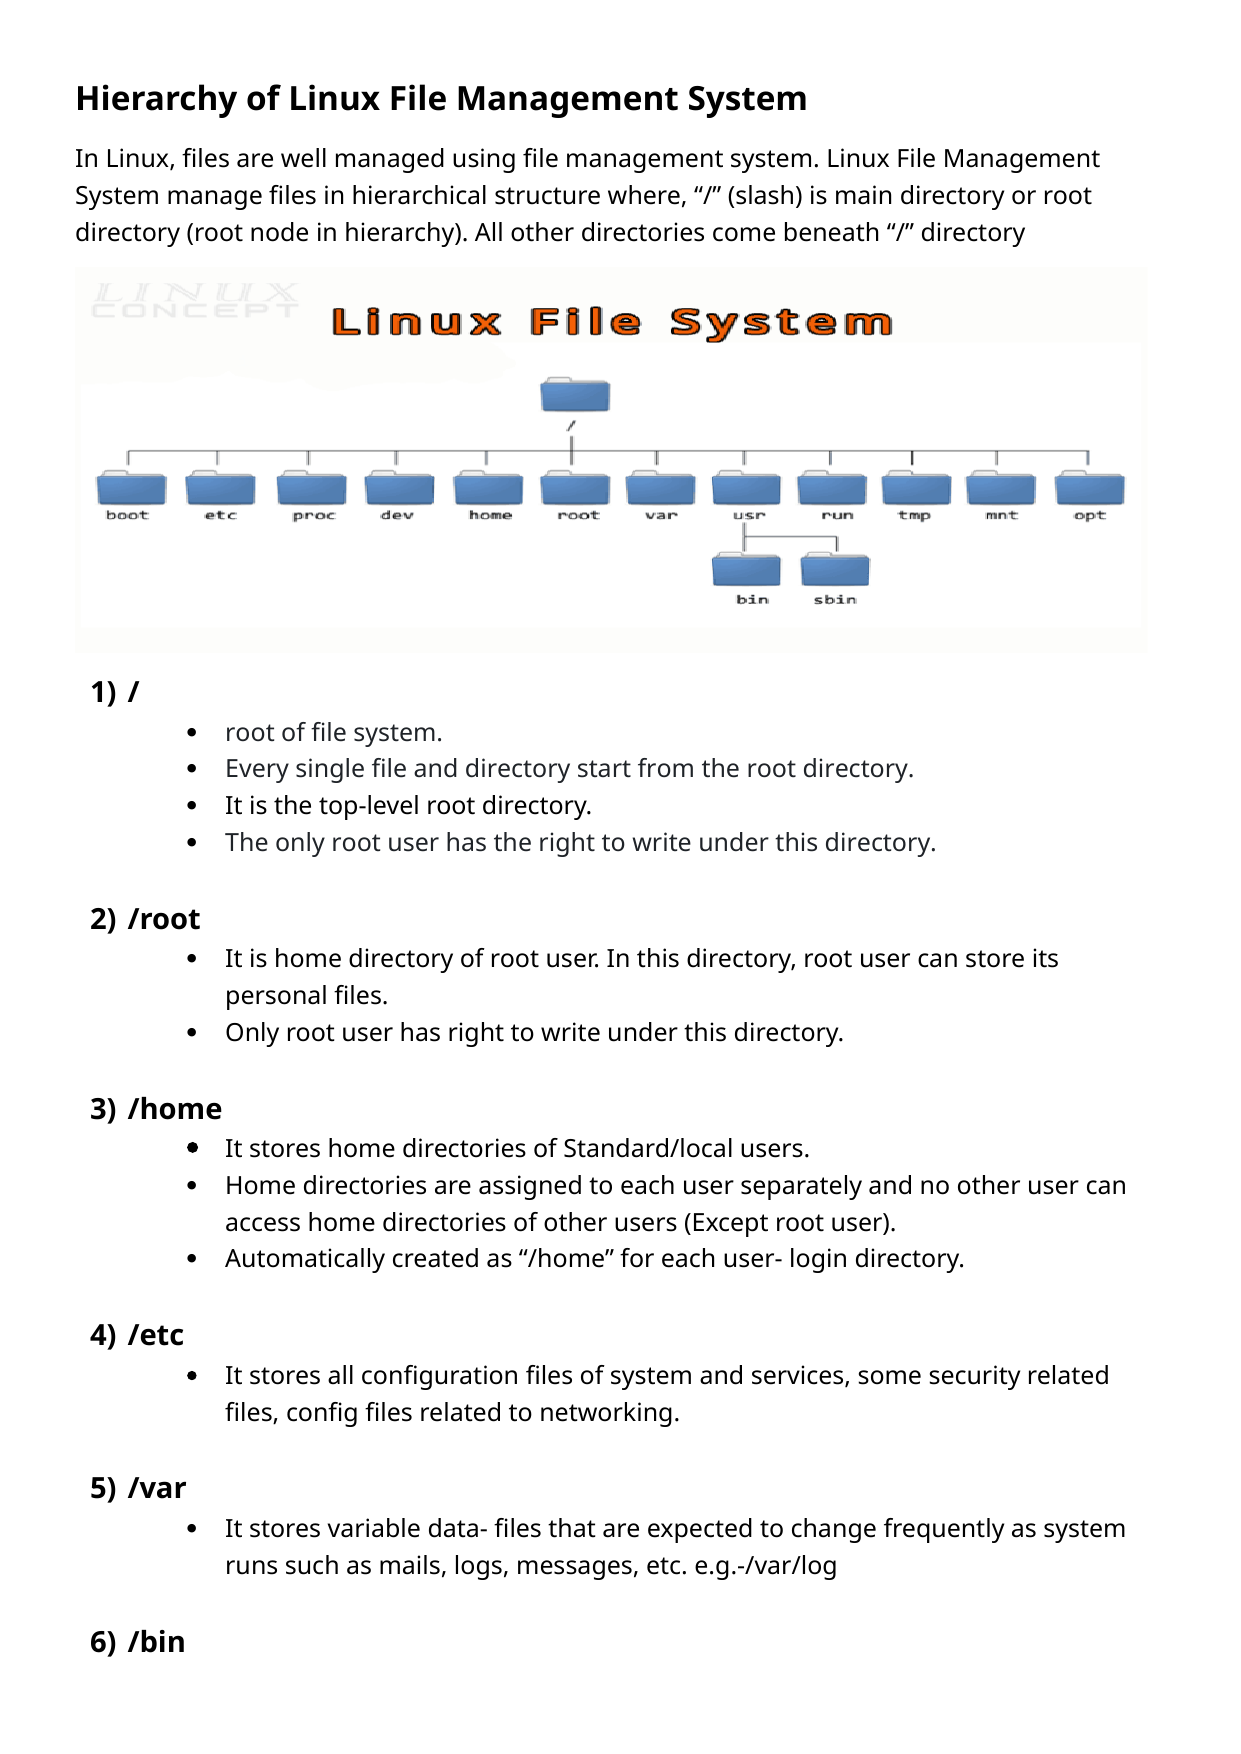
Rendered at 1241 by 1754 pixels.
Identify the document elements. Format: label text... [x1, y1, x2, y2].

picture [75, 267, 1148, 653]
list It is home directory of root user. In this directory, root user can store its personal files. [187, 941, 1165, 1012]
list /root [90, 898, 1165, 938]
list /bin [90, 1621, 1165, 1661]
list It stores variable data- files that are expected to change frequently as system runs such as mails, logs, messages, etc. e.g.-/var/log [187, 1511, 1165, 1581]
list The only root user has the right to write under this directory. [187, 824, 1165, 859]
list /etc [90, 1315, 1165, 1354]
list /var [90, 1468, 1165, 1507]
list /home [90, 1088, 1165, 1128]
list Every single file and directory start from the root directory. [187, 751, 1165, 785]
list It is the top-level root directory. [187, 788, 1165, 822]
list Automatically created as “/home” for each user- login directory. [187, 1241, 1165, 1275]
list / [90, 671, 1165, 711]
text Hierarchy of Linux File Management System [75, 75, 1165, 120]
list Home directories are assigned to each user separately and no other user can access home directories of other users (Except root user). [187, 1168, 1165, 1238]
list It stores all configuration files of system and services, some security related files, config files related to networking. [187, 1357, 1165, 1428]
list root of file system. [187, 714, 1165, 748]
list It stores home directories of Standard/local users. [187, 1131, 1165, 1165]
text In Linux, files are well managed using file management system. Linux File Management System manage files in hierarchical structure where, “/” (slash) is main directory or root directory (root node in hierarchy). All other directories come beneath “/” directory [75, 141, 1165, 248]
list Only root user has right to write under this directory. [187, 1014, 1165, 1048]
